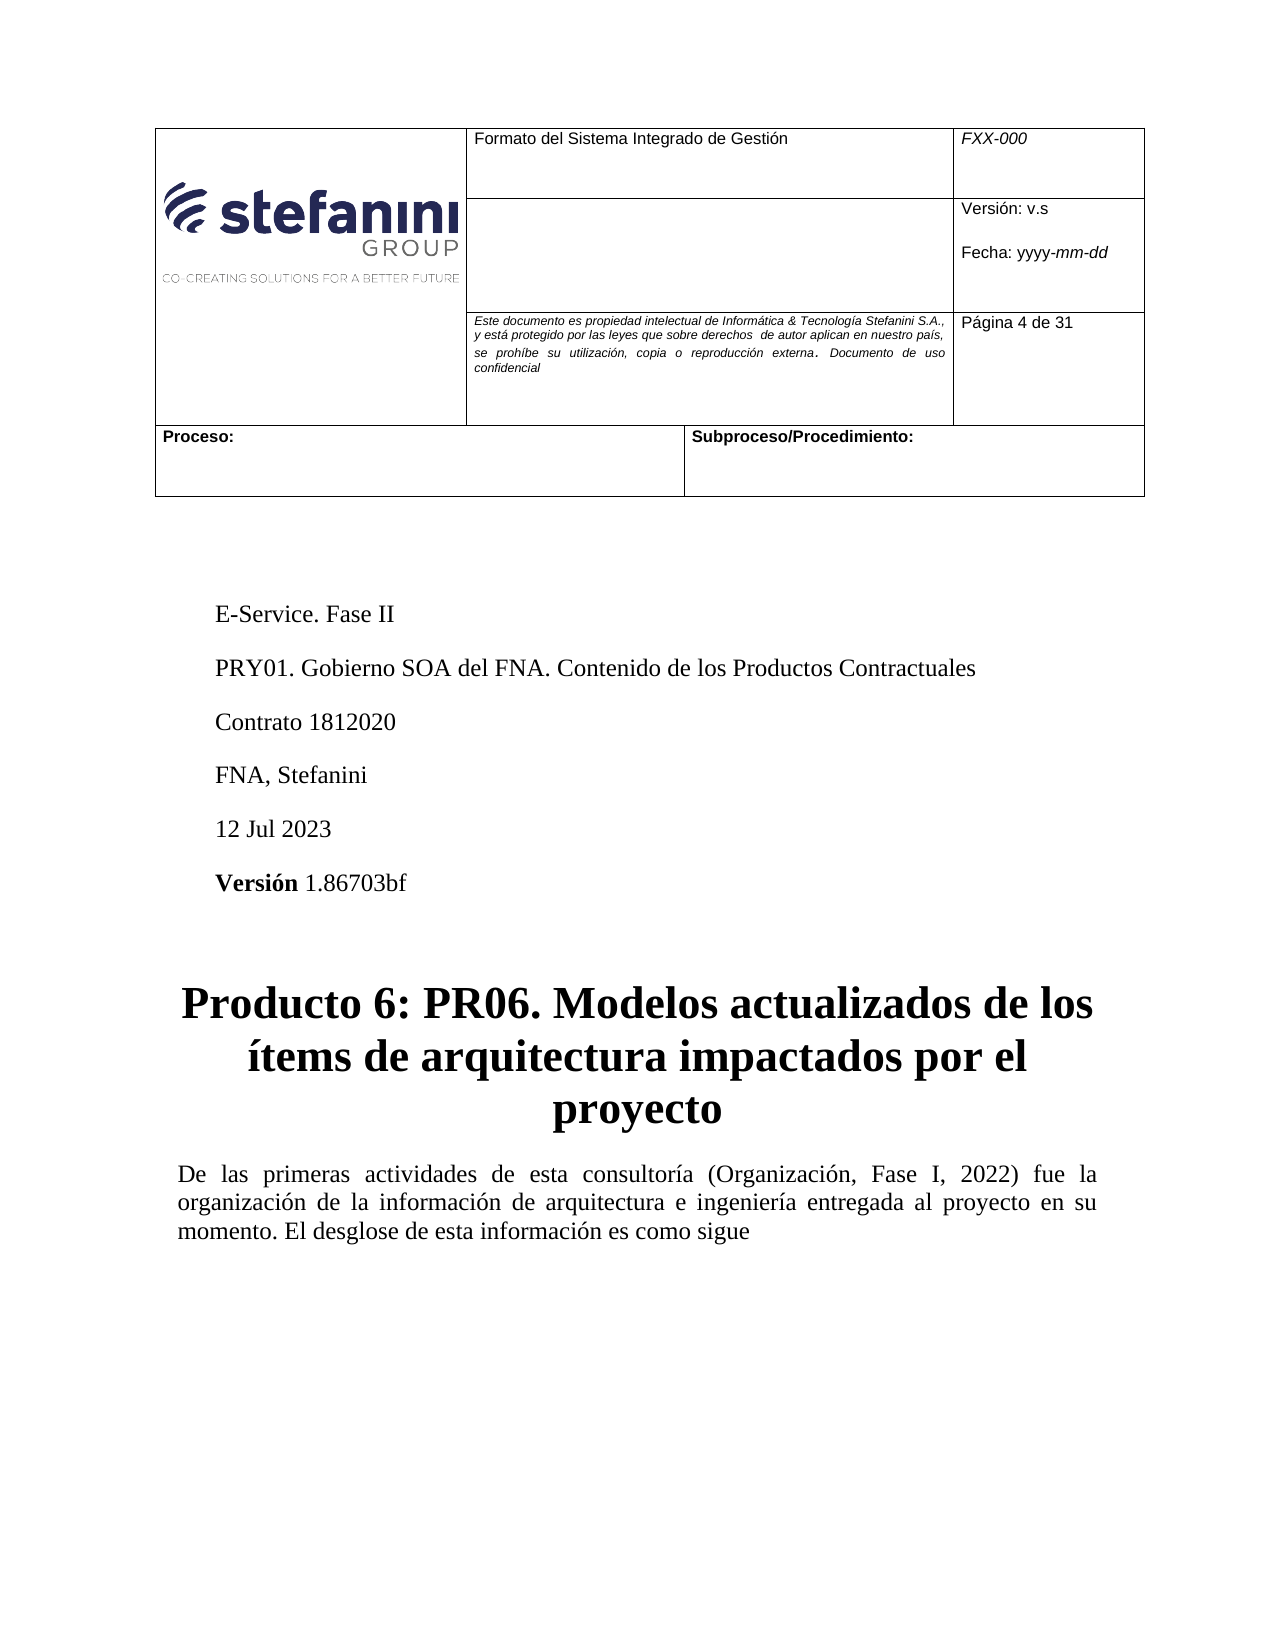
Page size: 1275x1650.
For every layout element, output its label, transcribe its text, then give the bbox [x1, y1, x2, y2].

text De las primeras actividades de esta consultoría (Organización, Fase I, 2022) fue la organización de la información de arquitectura e ingeniería entregada al proyecto en su momento. El desglose de esta información es como sigue [177, 1159, 1098, 1245]
text FNA, Stefanini [215, 761, 1060, 789]
subtitle Producto 6: PR06. Modelos actualizados de los ítems de arquitectura impactados por el proyecto [177, 976, 1098, 1134]
text 12 Jul 2023 [215, 814, 1060, 843]
picture [162, 182, 460, 286]
text Contrato 1812020 [215, 707, 1060, 736]
text E-Service. Fase II [215, 599, 1060, 628]
text Versión 1.86703bf [215, 868, 1060, 897]
text PRY01. Gobierno SOA del FNA. Contenido de los Productos Contractuales [215, 653, 1060, 682]
